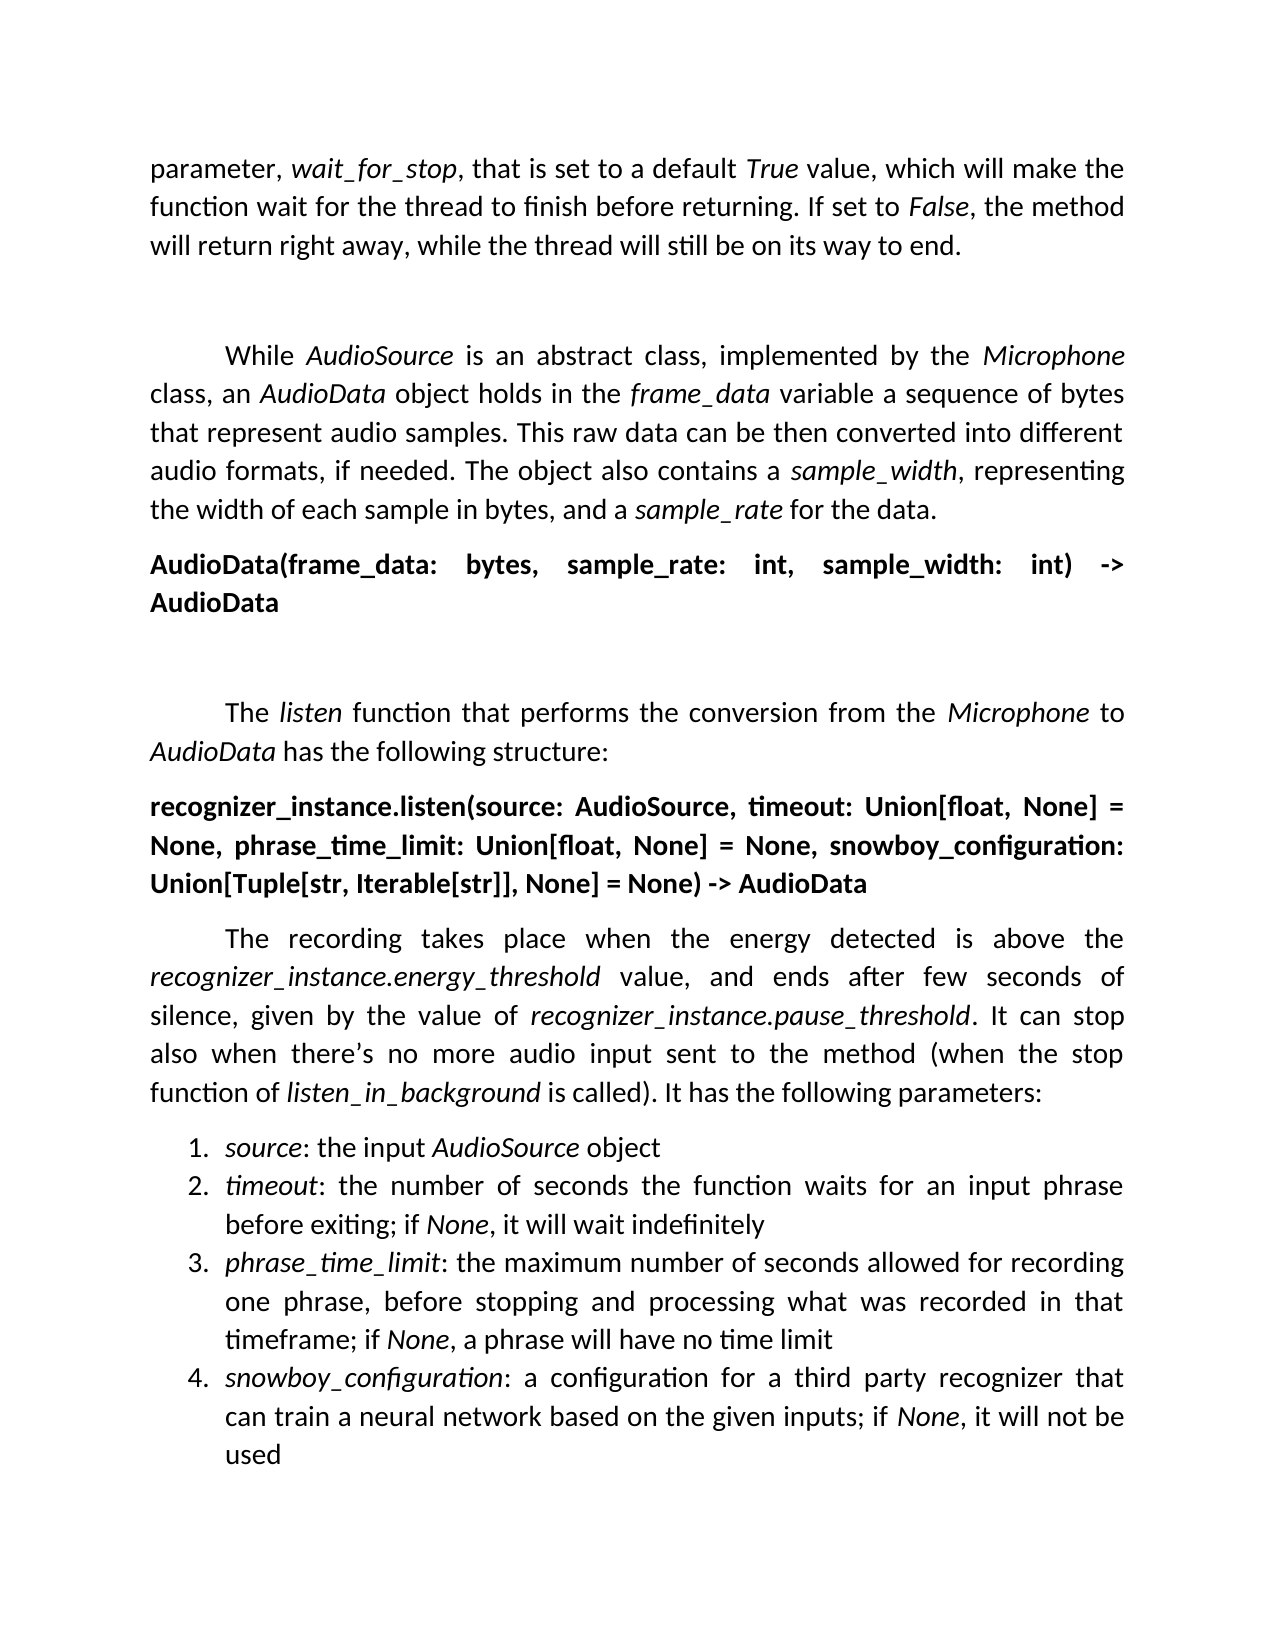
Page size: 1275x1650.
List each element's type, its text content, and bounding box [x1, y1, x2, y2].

text recognizer_instance.listen(source: AudioSource, timeout: Union[float, None] = None, phrase_time_limit: Union[float, None] = None, snowboy_configuration: Union[Tuple[str, Iterable[str]], None] = None) -> AudioData [150, 788, 1125, 901]
text While AudioSource is an abstract class, implemented by the Microphone class, an AudioData object holds in the frame_data variable a sequence of bytes that represent audio samples. This raw data can be then converted into different audio formats, if needed. The object also contains a sample_width, representing the width of each sample in bytes, and a sample_rate for the data. [150, 337, 1125, 526]
text The listen function that performs the conversion from the Microphone to AudioData has the following structure: [150, 694, 1125, 769]
text AudioData(frame_data: bytes, sample_rate: int, sample_width: int) -> AudioData [150, 546, 1125, 620]
list timeout: the number of seconds the function waits for an input phrase before exiting; if None, it will wait indefinitely [187, 1167, 1125, 1241]
text The recording takes place when the energy detected is above the recognizer_instance.energy_threshold value, and ends after few seconds of silence, given by the value of recognizer_instance.pause_threshold. It can stop also when there’s no more audio input sent to the method (when the stop function of listen_in_background is called). It has the following parameters: [150, 920, 1125, 1109]
list source: the input AudioSource object [187, 1129, 1125, 1164]
